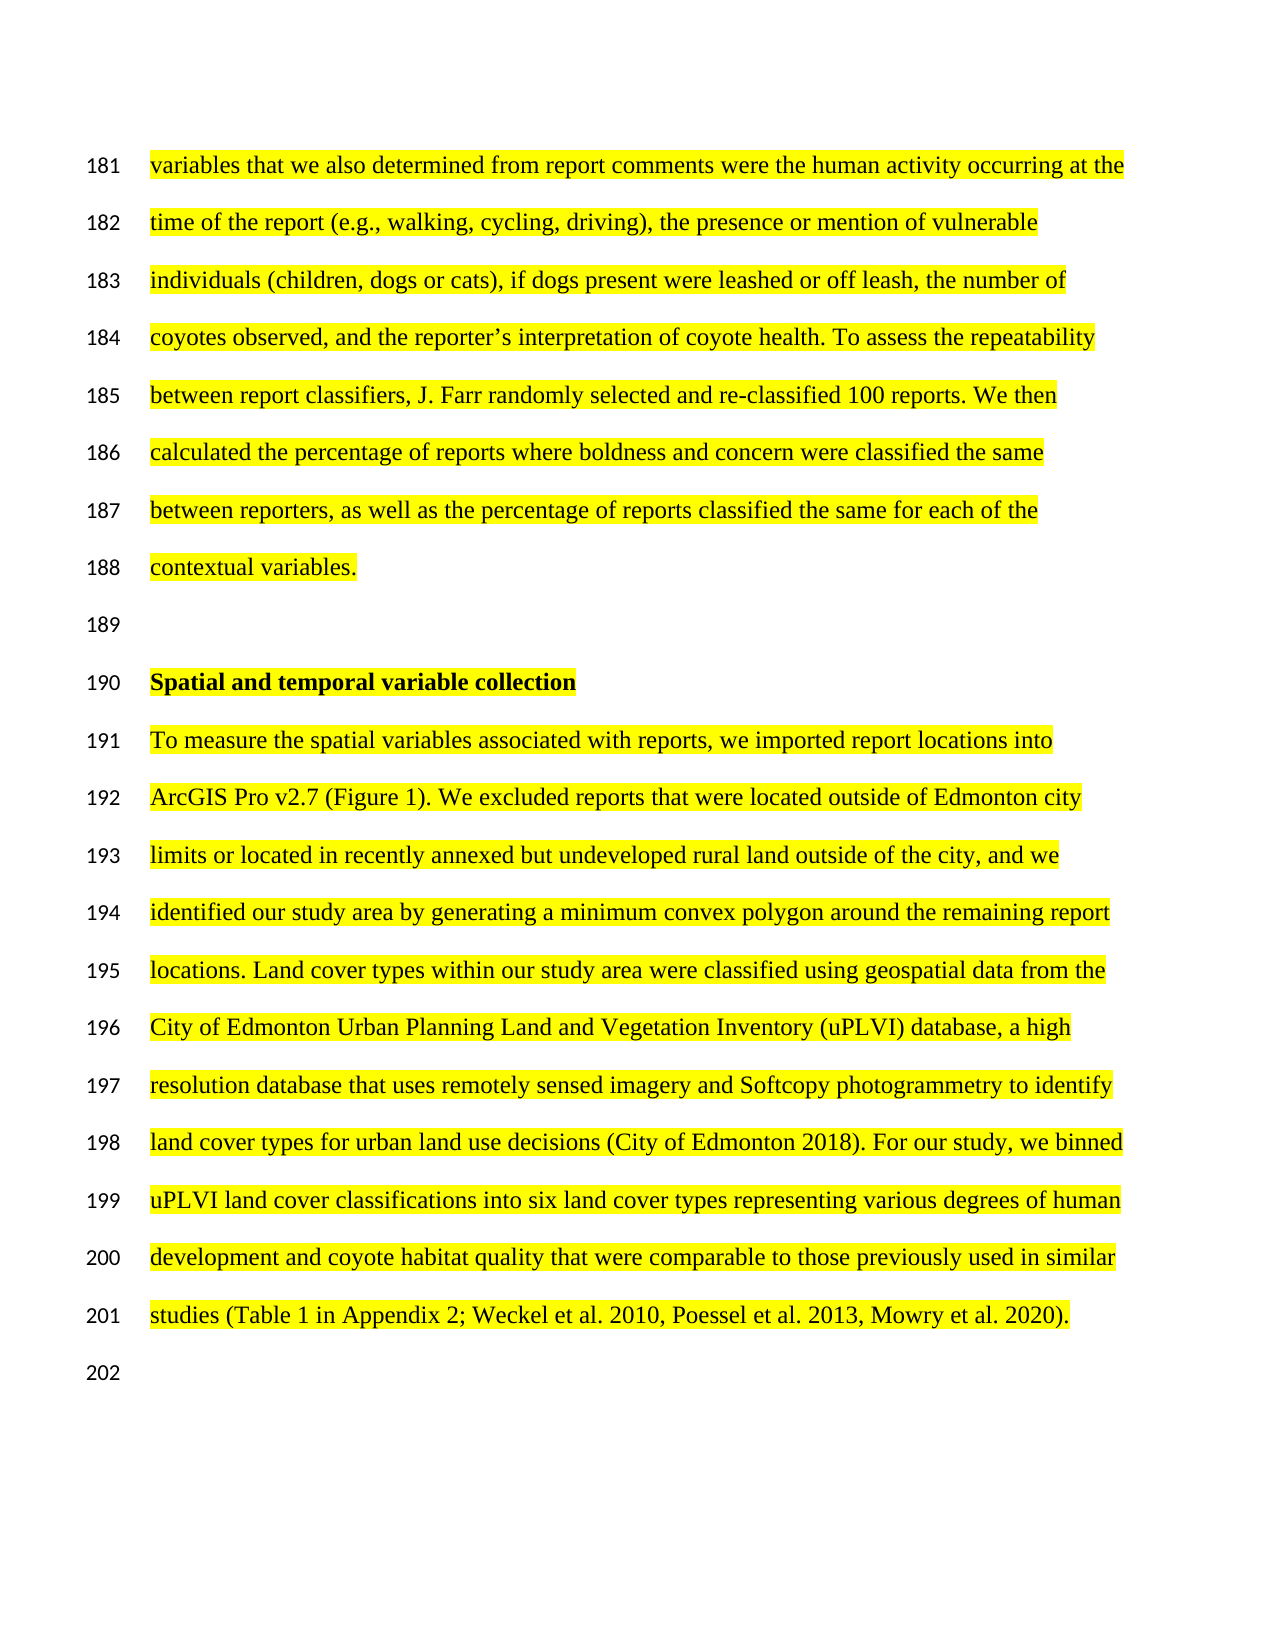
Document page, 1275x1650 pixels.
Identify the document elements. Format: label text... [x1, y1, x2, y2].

text To measure the spatial variables associated with reports, we imported report locations into ArcGIS Pro v2.7 (Figure 1). We excluded reports that were located outside of Edmonton city limits or located in recently annexed but undeveloped rural land outside of the city, and we identified our study area by generating a minimum convex polygon around the remaining report locations. Land cover types within our study area were classified using geospatial data from the City of Edmonton Urban Planning Land and Vegetation Inventory (uPLVI) database, a high resolution database that uses remotely sensed imagery and Softcopy photogrammetry to identify land cover types for urban land use decisions (City of Edmonton 2018). For our study, we binned uPLVI land cover classifications into six land cover types representing various degrees of human development and coyote habitat quality that were comparable to those previously used in similar studies (Table 1 in Appendix 2; Weckel et al. 2010, Poessel et al. 2013, Mowry et al. 2020). [150, 725, 1125, 1329]
text Spatial and temporal variable collection [150, 667, 1125, 696]
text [150, 150, 1125, 581]
